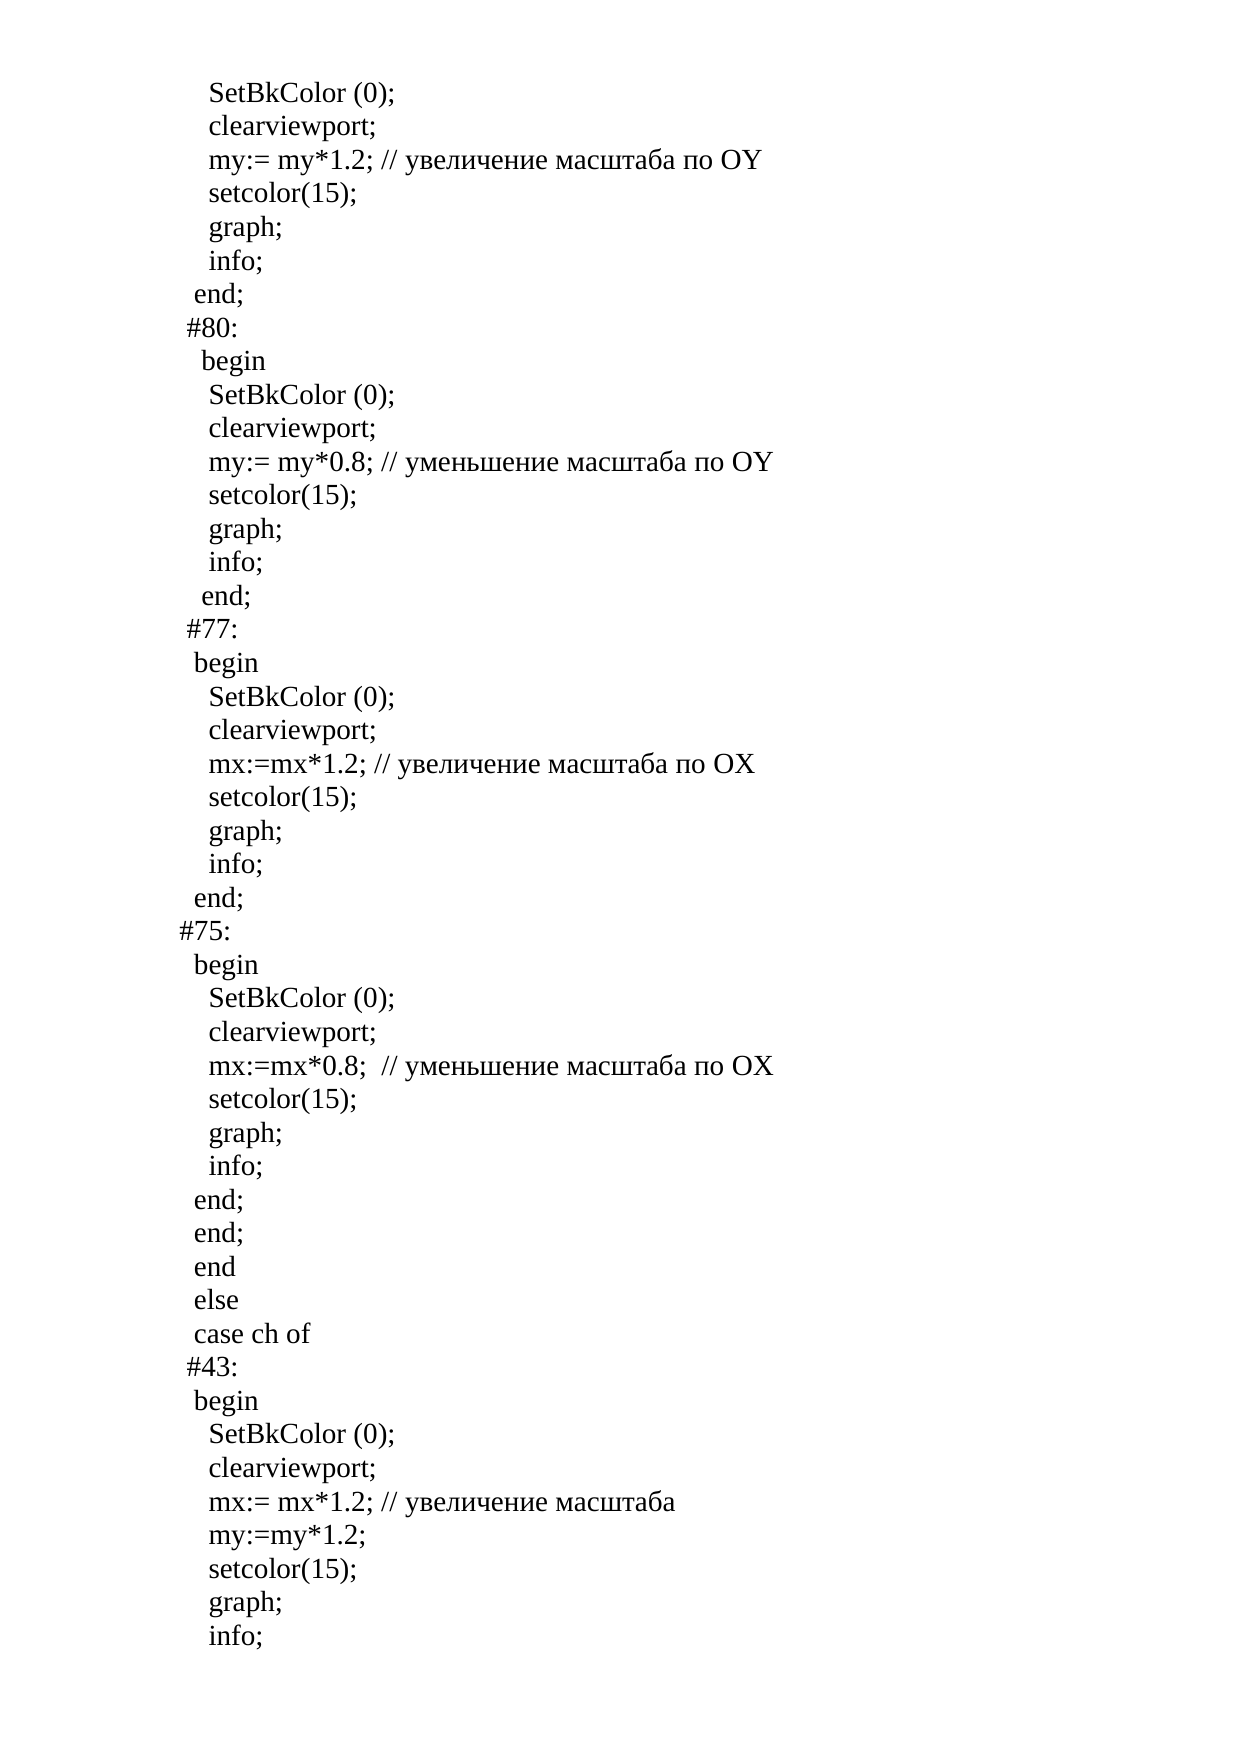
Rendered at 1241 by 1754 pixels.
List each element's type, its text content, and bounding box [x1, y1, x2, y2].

list end; [150, 1182, 1165, 1215]
list end; [150, 578, 1165, 612]
list #75: [150, 913, 1165, 947]
list setcolor(15); [150, 477, 1165, 511]
list info; [150, 1148, 1165, 1182]
list info; [150, 846, 1165, 880]
list graph; [150, 813, 1165, 846]
list clearviewport; [150, 410, 1165, 444]
list mx:=mx*0.8; // уменьшение масштаба по OX [150, 1048, 1165, 1081]
list #43: [150, 1349, 1165, 1383]
list mx:= mx*1.2; // увеличение масштаба [150, 1484, 1165, 1517]
list graph; [150, 209, 1165, 243]
list end; [150, 880, 1165, 913]
list graph; [150, 1115, 1165, 1148]
list clearviewport; [150, 108, 1165, 142]
list end; [150, 1215, 1165, 1249]
list mx:=mx*1.2; // увеличение масштаба по OX [150, 746, 1165, 779]
list info; [150, 243, 1165, 276]
list end [150, 1249, 1165, 1282]
list begin [150, 343, 1165, 377]
list setcolor(15); [150, 176, 1165, 209]
list clearviewport; [150, 1450, 1165, 1484]
list my:= my*1.2; // увеличение масштаба по OY [150, 142, 1165, 176]
list setcolor(15); [150, 1081, 1165, 1115]
list begin [150, 947, 1165, 981]
list setcolor(15); [150, 1551, 1165, 1584]
list #80: [150, 310, 1165, 343]
list setcolor(15); [150, 779, 1165, 813]
list info; [150, 544, 1165, 578]
list clearviewport; [150, 1014, 1165, 1048]
list SetBkColor (0); [150, 75, 1165, 108]
list end; [150, 276, 1165, 310]
list SetBkColor (0); [150, 981, 1165, 1014]
list #77: [150, 612, 1165, 645]
list begin [150, 1383, 1165, 1417]
list clearviewport; [150, 712, 1165, 746]
list case ch of [150, 1316, 1165, 1349]
list SetBkColor (0); [150, 1417, 1165, 1450]
list graph; [150, 511, 1165, 544]
list else [150, 1282, 1165, 1316]
list graph; [150, 1584, 1165, 1618]
list my:=my*1.2; [150, 1517, 1165, 1551]
list my:= my*0.8; // уменьшение масштаба по OY [150, 444, 1165, 477]
list SetBkColor (0); [150, 679, 1165, 712]
list begin [150, 645, 1165, 679]
list SetBkColor (0); [150, 377, 1165, 410]
list info; [150, 1618, 1165, 1651]
